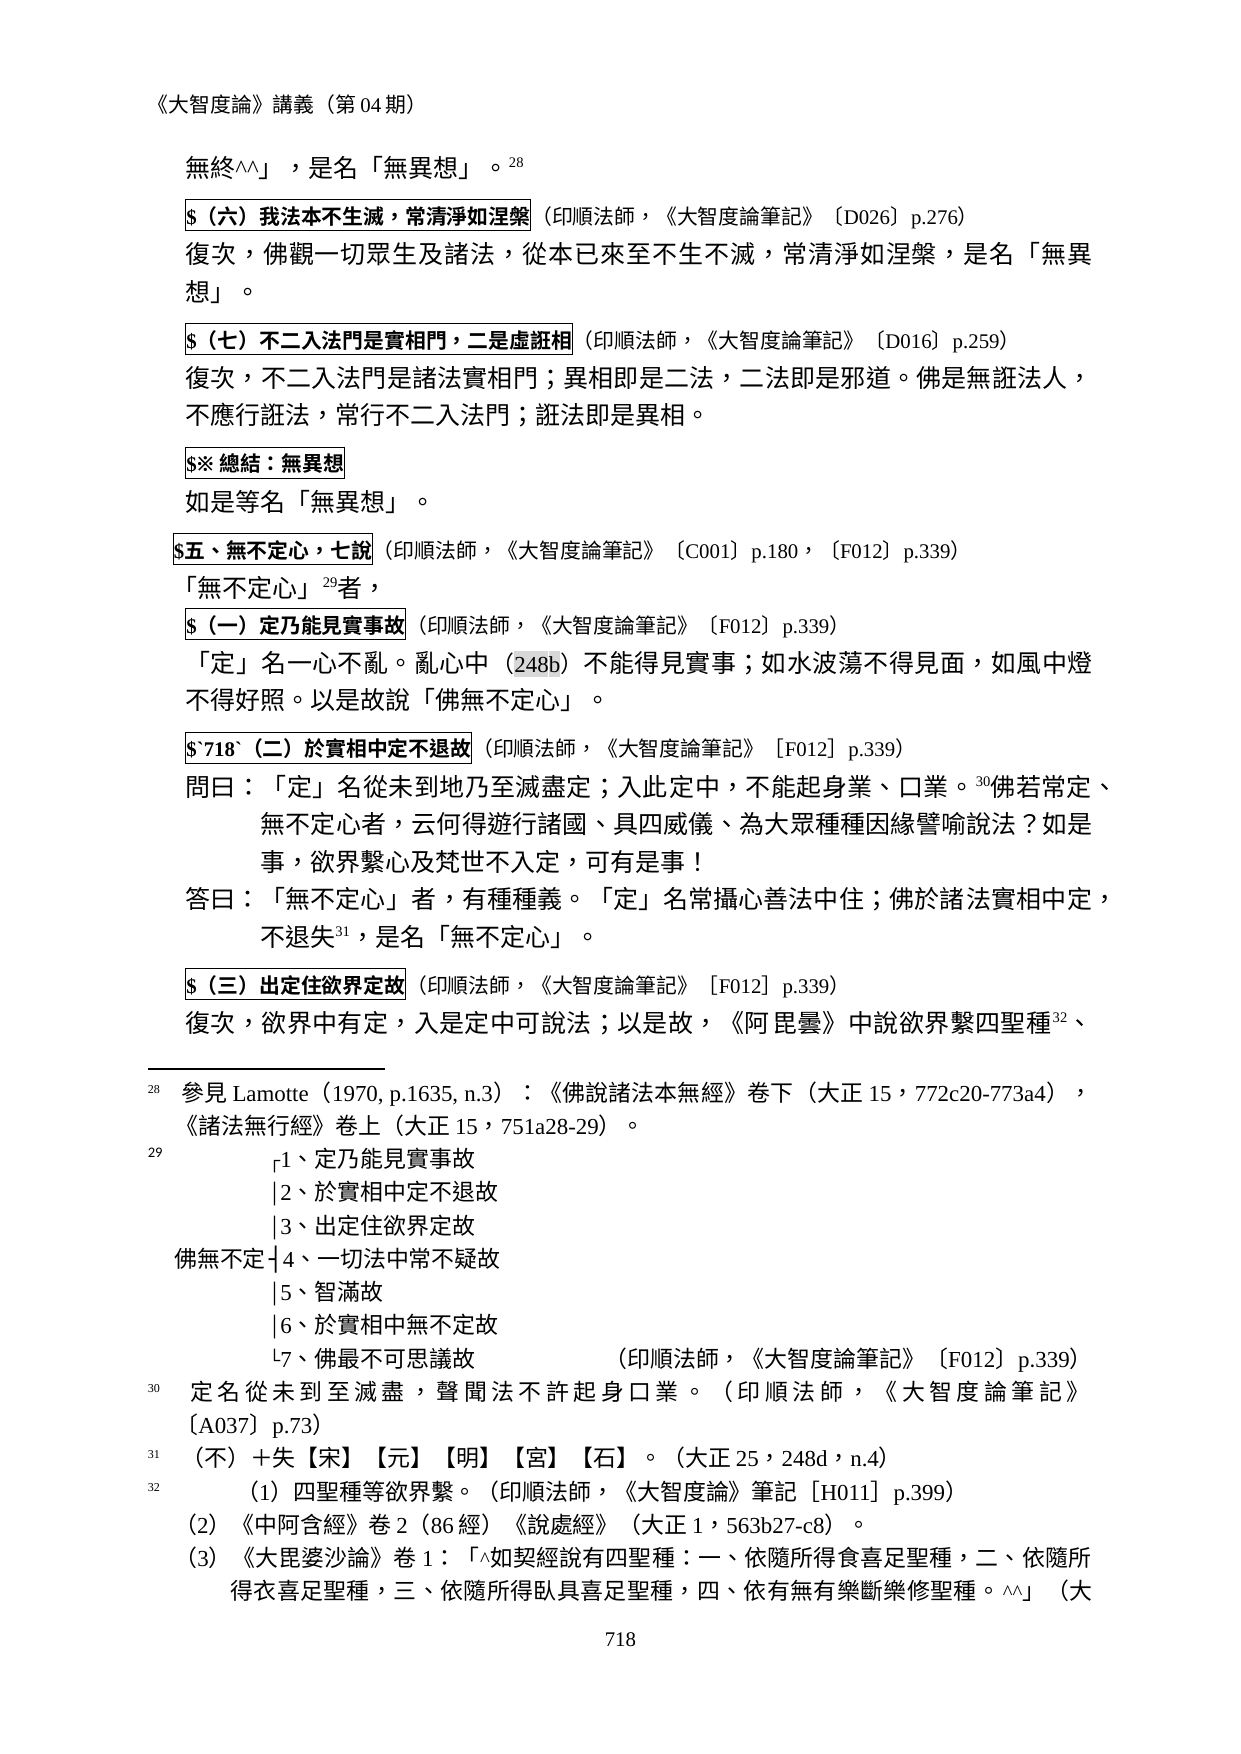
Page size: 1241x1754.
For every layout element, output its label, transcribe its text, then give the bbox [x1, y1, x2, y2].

text 復次，如《一切不行經》中說「^佛觀一切眾生如己身，所作已辦，無始、無中、無終^^」，是名「無異想」。 [185, 148, 1092, 185]
text $`718`（二）於實相中定不退故（印順法師，《大智度論筆記》［F012］p.339） [185, 729, 1092, 766]
text $（三）出定住欲界定故（印順法師，《大智度論筆記》［F012］p.339） [185, 965, 1092, 1003]
text 復次，佛觀一切眾生及諸法，從本已來至不生不滅，常清淨如涅槃，是名「無異想」。 [185, 234, 1092, 309]
text 復次，欲界中有定，入是定中可說法；以是故，《阿毘曇》中說欲界繫四聖種、四念處、四正懃、四如意足、五根、五力、無諍三昧、願智、四無礙智，有如是等妙功德。佛入欲界中定故，名「無不定心」。 [185, 1003, 1092, 1040]
text $（一）定乃能見實事故（印順法師，《大智度論筆記》〔F012〕p.339） [185, 605, 1092, 643]
text 如是等名「無異想」。 [185, 481, 1092, 519]
text 問曰：「定」名從未到地乃至滅盡定；入此定中，不能起身業、口業。佛若常定、無不定心者，云何得遊行諸國、具四威儀、為大眾種種因緣譬喻說法？如是事，欲界繫心及梵世不入定，可有是事！ [185, 766, 1092, 879]
text 「無不定心」者， [173, 568, 1092, 605]
text $※ 總結：無異想 [185, 444, 1092, 481]
text 答曰：「無不定心」者，有種種義。「定」名常攝心善法中住；佛於諸法實相中定，不退失，是名「無不定心」。 [185, 879, 1092, 954]
text 「定」名一心不亂。亂心中（248b）不能得見實事；如水波蕩不得見面，如風中燈不得好照。以是故說「佛無不定心」。 [185, 643, 1092, 718]
text $（六）我法本不生滅，常清淨如涅槃（印順法師，《大智度論筆記》〔D026〕p.276） [185, 196, 1092, 234]
text $五、無不定心，七說（印順法師，《大智度論筆記》〔C001〕p.180，〔F012〕p.339） [173, 530, 1092, 568]
text 復次，不二入法門是諸法實相門；異相即是二法，二法即是邪道。佛是無誑法人，不應行誑法，常行不二入法門；誑法即是異相。 [185, 358, 1092, 433]
text $（七）不二入法門是實相門，二是虛誑相（印順法師，《大智度論筆記》〔D016〕p.259） [185, 320, 1092, 358]
